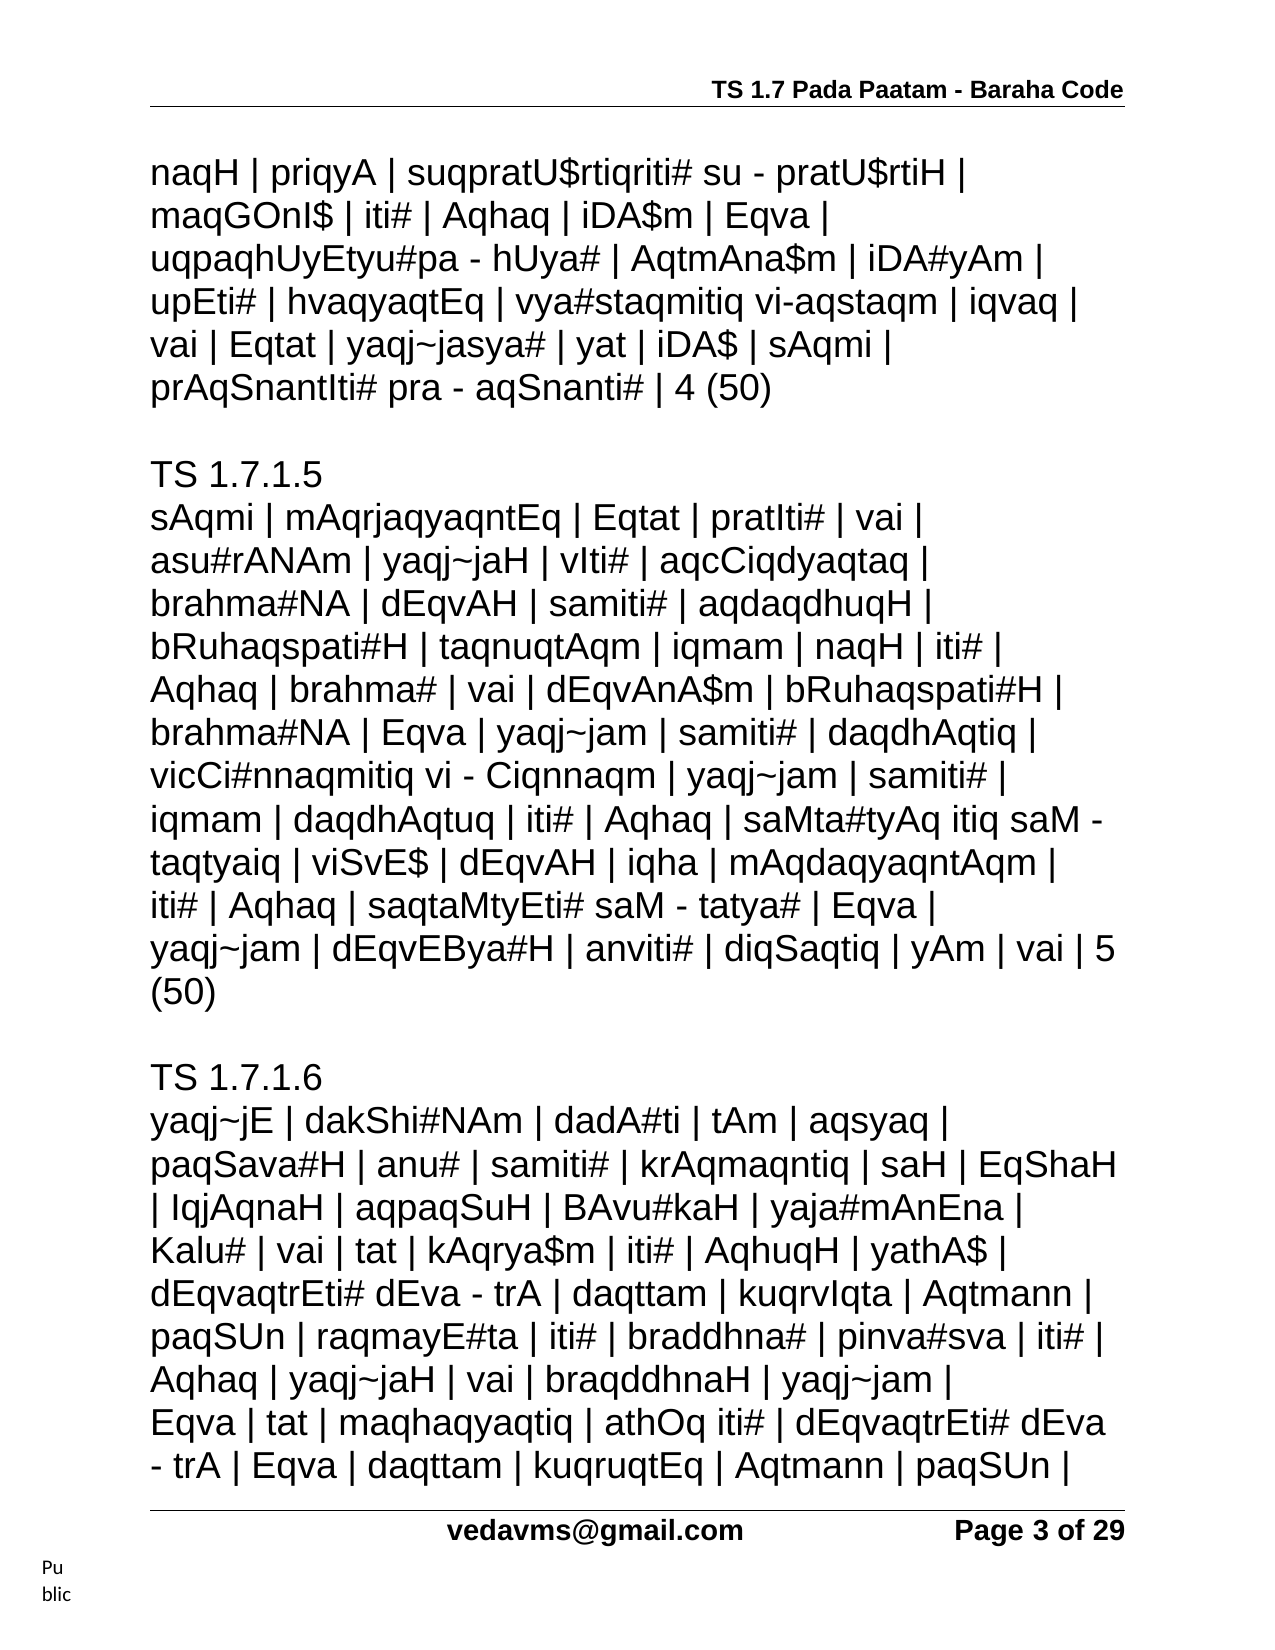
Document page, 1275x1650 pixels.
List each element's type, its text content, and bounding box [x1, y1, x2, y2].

text TS 1.7.1.5 [150, 452, 1125, 495]
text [150, 1401, 1125, 1487]
text TS 1.7.1.6 [150, 1056, 1125, 1099]
text yaqj~jE | dakShi#NAm | dadA#ti | tAm | aqsyaq | paqSava#H | anu# | samiti# | krAqmaqntiq | saH | EqShaH | IqjAqnaH | aqpaqSuH | BAvu#kaH | yaja#mAnEna | Kalu# | vai | tat | kAqrya$m | iti# | AqhuqH | yathA$ | dEqvaqtrEti# dEva - trA | daqttam | kuqrvIqta | Aqtmann | paqSUn | raqmayE#ta | iti# | braddhna# | pinva#sva | iti# | Aqhaq | yaqj~jaH | vai | braqddhnaH | yaqj~jam | [150, 1099, 1125, 1401]
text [150, 150, 1125, 409]
text sAqmi | mAqrjaqyaqntEq | Eqtat | pratIti# | vai | asu#rANAm | yaqj~jaH | vIti# | aqcCiqdyaqtaq | brahma#NA | dEqvAH | samiti# | aqdaqdhuqH | bRuhaqspati#H | taqnuqtAqm | iqmam | naqH | iti# | Aqhaq | brahma# | vai | dEqvAnA$m | bRuhaqspati#H | brahma#NA | Eqva | yaqj~jam | samiti# | daqdhAqtiq | vicCi#nnaqmitiq vi - Ciqnnaqm | yaqj~jam | samiti# | iqmam | daqdhAqtuq | iti# | Aqhaq | saMta#tyAq itiq saM - taqtyaiq | viSvE$ | dEqvAH | iqha | mAqdaqyaqntAqm | iti# | Aqhaq | saqtaMtyEti# saM - tatya# | Eqva | yaqj~jam | dEqvEBya#H | anviti# | diqSaqtiq | yAm | vai | 5 (50) [150, 495, 1125, 1012]
